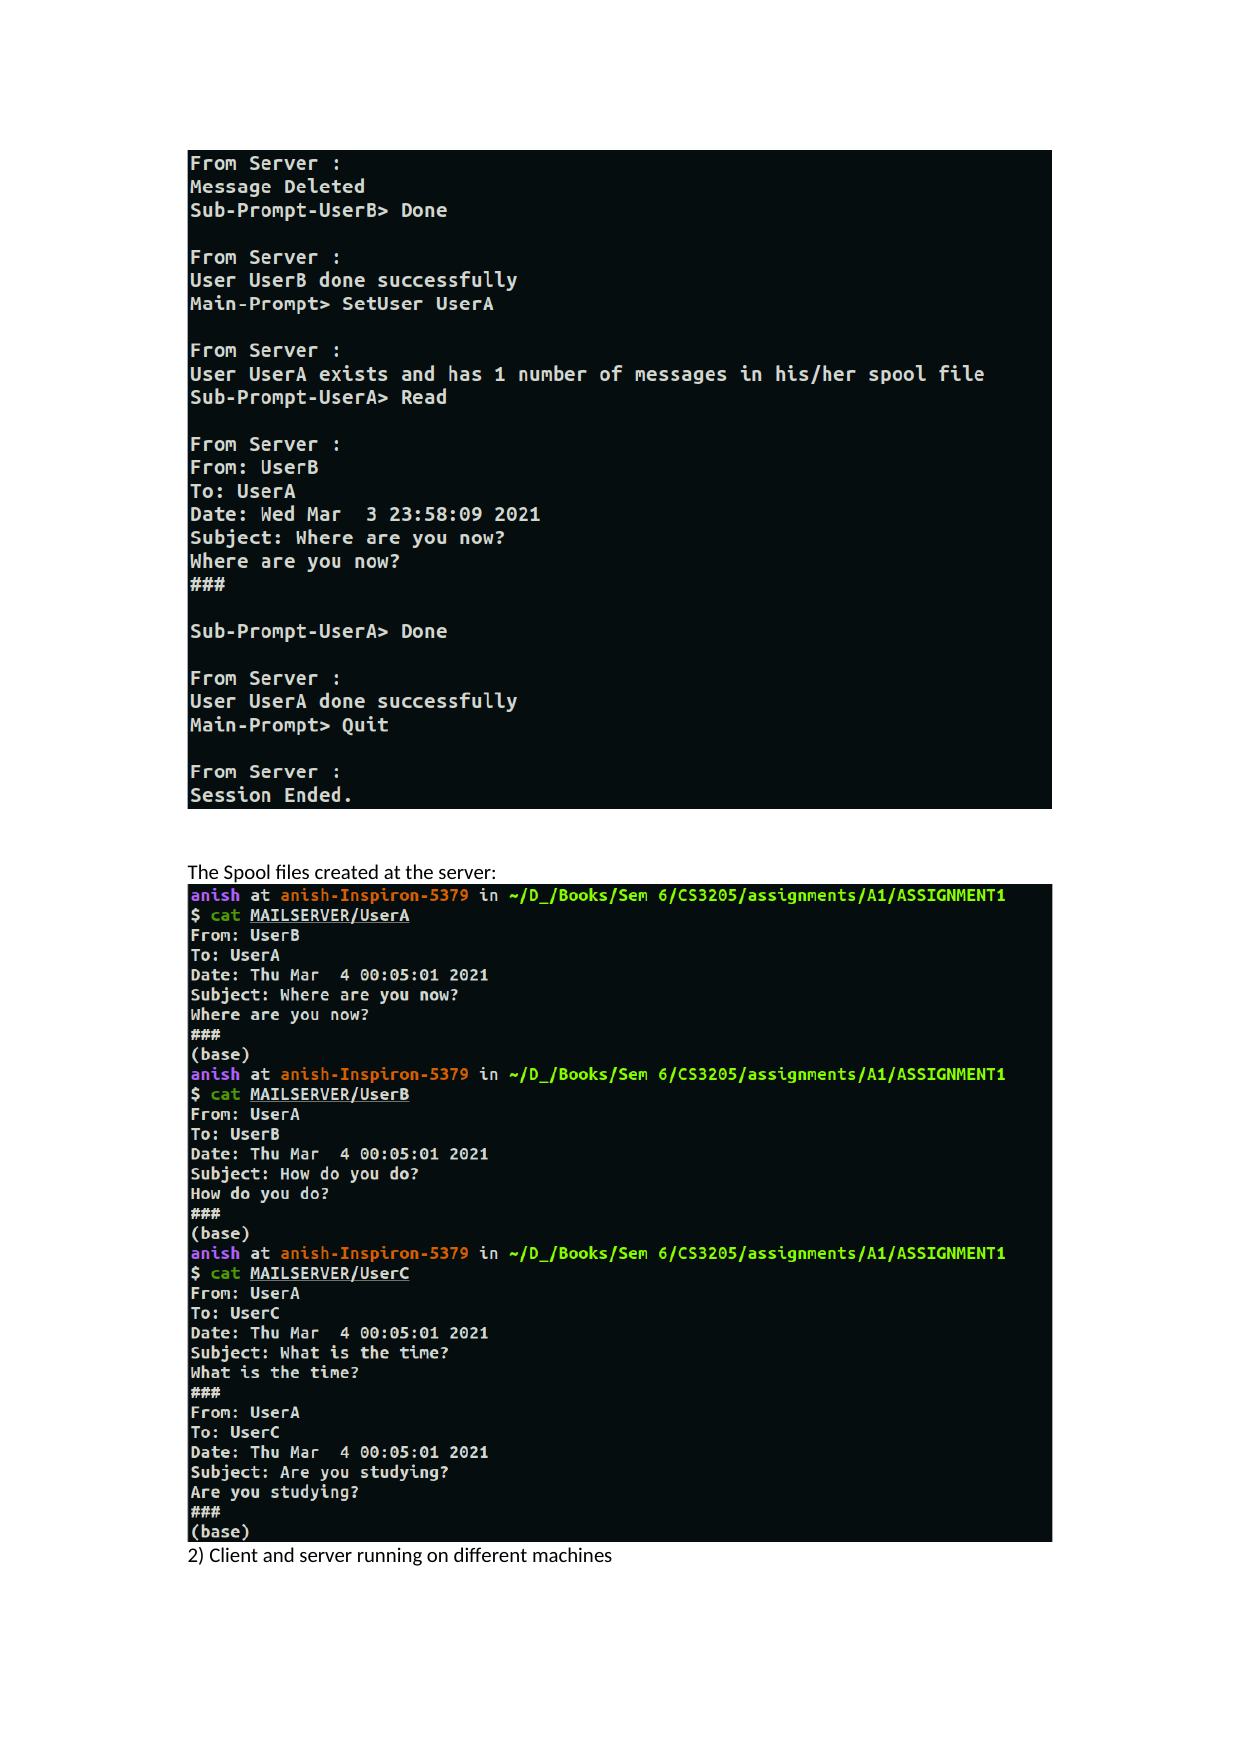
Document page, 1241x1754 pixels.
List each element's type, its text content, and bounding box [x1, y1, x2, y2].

text The Spool files created at the server: [187, 859, 1053, 884]
picture [187, 884, 1053, 1542]
picture [187, 150, 1052, 809]
list Client and server running on different machines [187, 1542, 1053, 1567]
